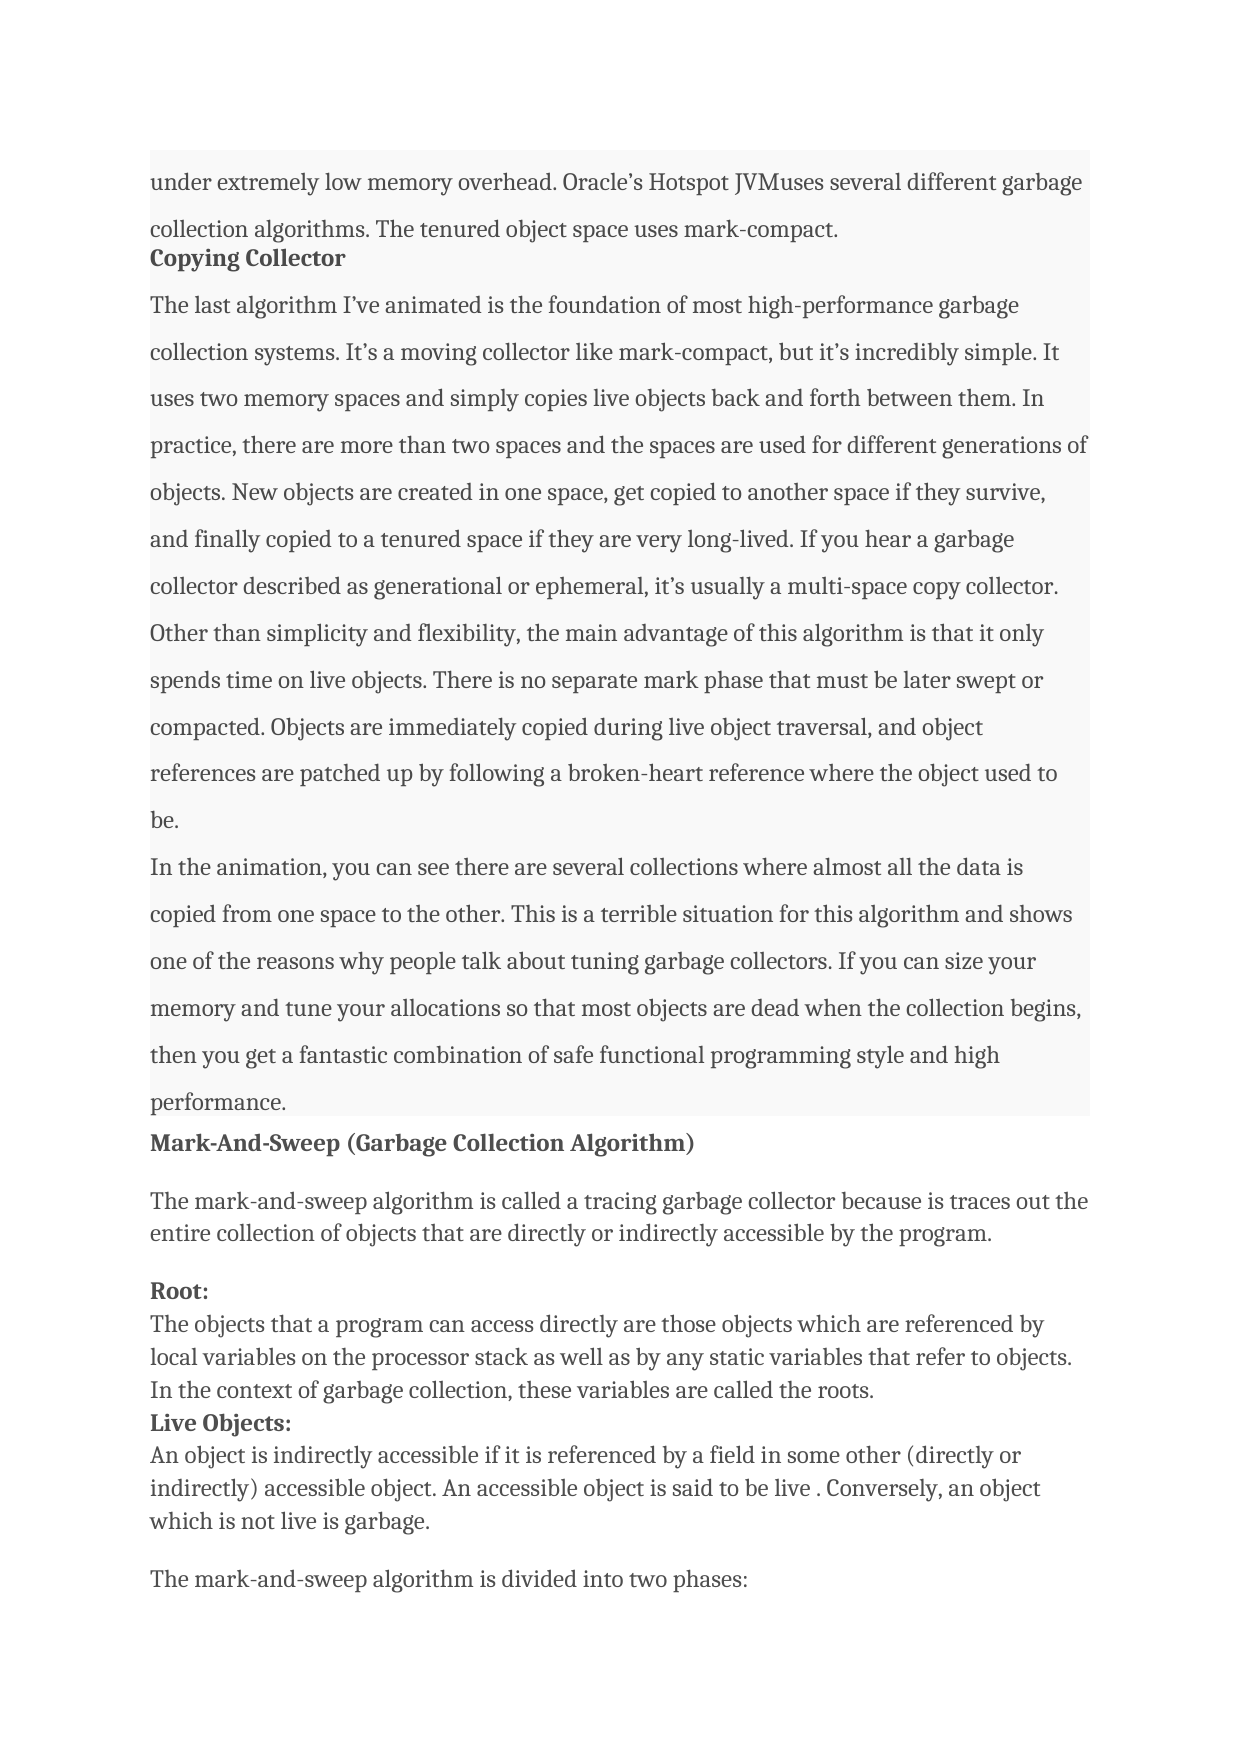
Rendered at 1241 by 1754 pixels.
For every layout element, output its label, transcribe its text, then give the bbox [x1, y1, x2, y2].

text The last algorithm I’ve animated is the foundation of most high-performance garbage collection systems. It’s a moving collector like mark-compact, but it’s incredibly simple. It uses two memory spaces and simply copies live objects back and forth between them. In practice, there are more than two spaces and the spaces are used for different generations of objects. New objects are created in one space, get copied to another space if they survive, and finally copied to a tenured space if they are very long-lived. If you hear a garbage collector described as generational or ephemeral, it’s usually a multi-space copy collector. [150, 272, 1090, 601]
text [150, 150, 1090, 244]
subtitle Copying Collector [150, 244, 1090, 272]
text Other than simplicity and flexibility, the main advantage of this algorithm is that it only spends time on live objects. There is no separate mark phase that must be later swept or compacted. Objects are immediately copied during live object traversal, and object references are patched up by following a broken-heart reference where the object used to be. [150, 601, 1090, 835]
text Root: The objects that a program can access directly are those objects which are referenced by local variables on the processor stack as well as by any static variables that refer to objects. In the context of garbage collection, these variables are called the roots. [150, 1273, 1090, 1404]
text The mark-and-sweep algorithm is divided into two phases: [150, 1561, 1090, 1593]
subtitle Mark-And-Sweep (Garbage Collection Algorithm) [150, 1129, 1090, 1157]
text The mark-and-sweep algorithm is called a tracing garbage collector because is traces out the entire collection of objects that are directly or indirectly accessible by the program. [150, 1182, 1090, 1248]
text In the animation, you can see there are several collections where almost all the data is copied from one space to the other. This is a terrible situation for this algorithm and shows one of the reasons why people talk about tuning garbage collectors. If you can size your memory and tune your allocations so that most objects are dead when the collection begins, then you get a fantastic combination of safe functional programming style and high performance. [150, 835, 1090, 1116]
text Live Objects: An object is indirectly accessible if it is referenced by a field in some other (directly or indirectly) accessible object. An accessible object is said to be live . Conversely, an object which is not live is garbage. [150, 1404, 1090, 1536]
